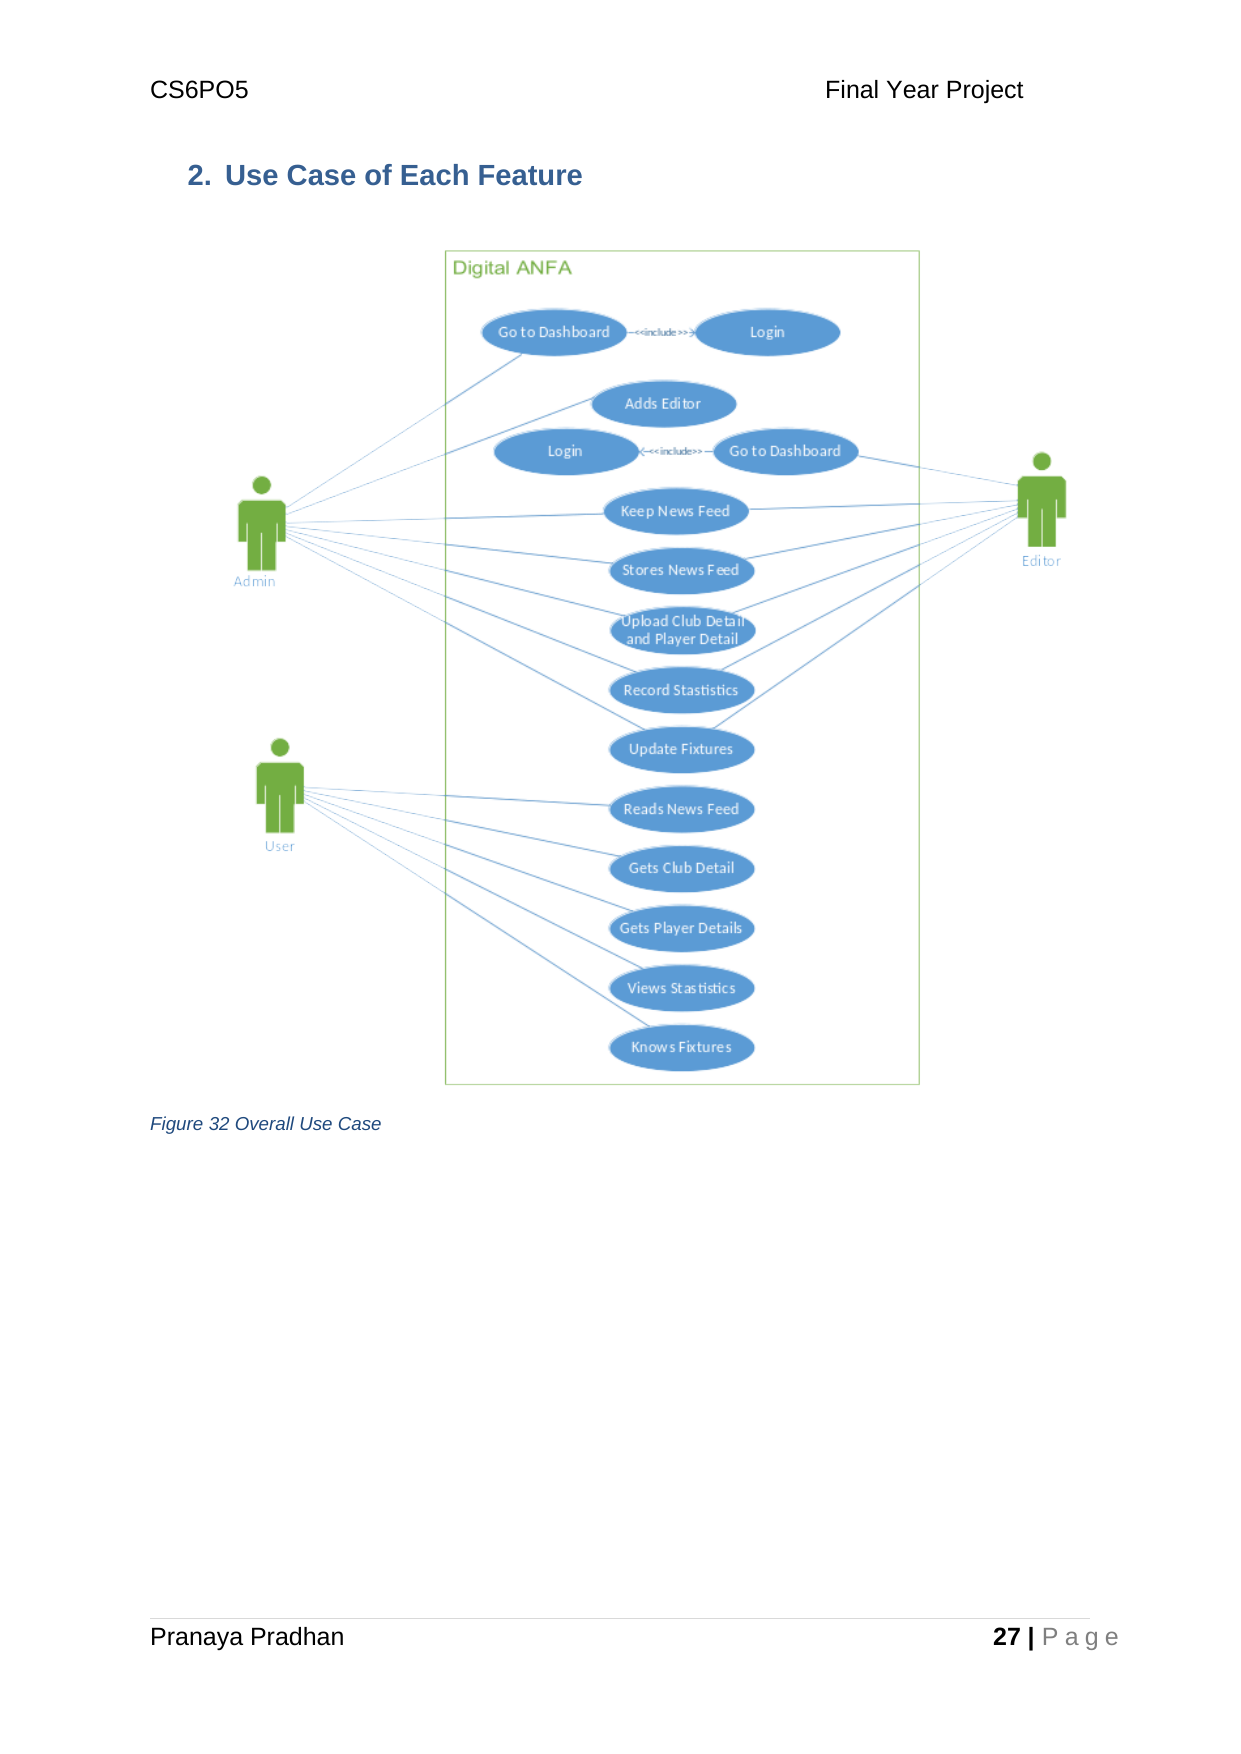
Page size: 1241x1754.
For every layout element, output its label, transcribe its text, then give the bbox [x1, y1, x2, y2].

subtitle Use Case of Each Feature [187, 158, 1090, 191]
text Figure 32 Overall Use Case [150, 1113, 1090, 1134]
